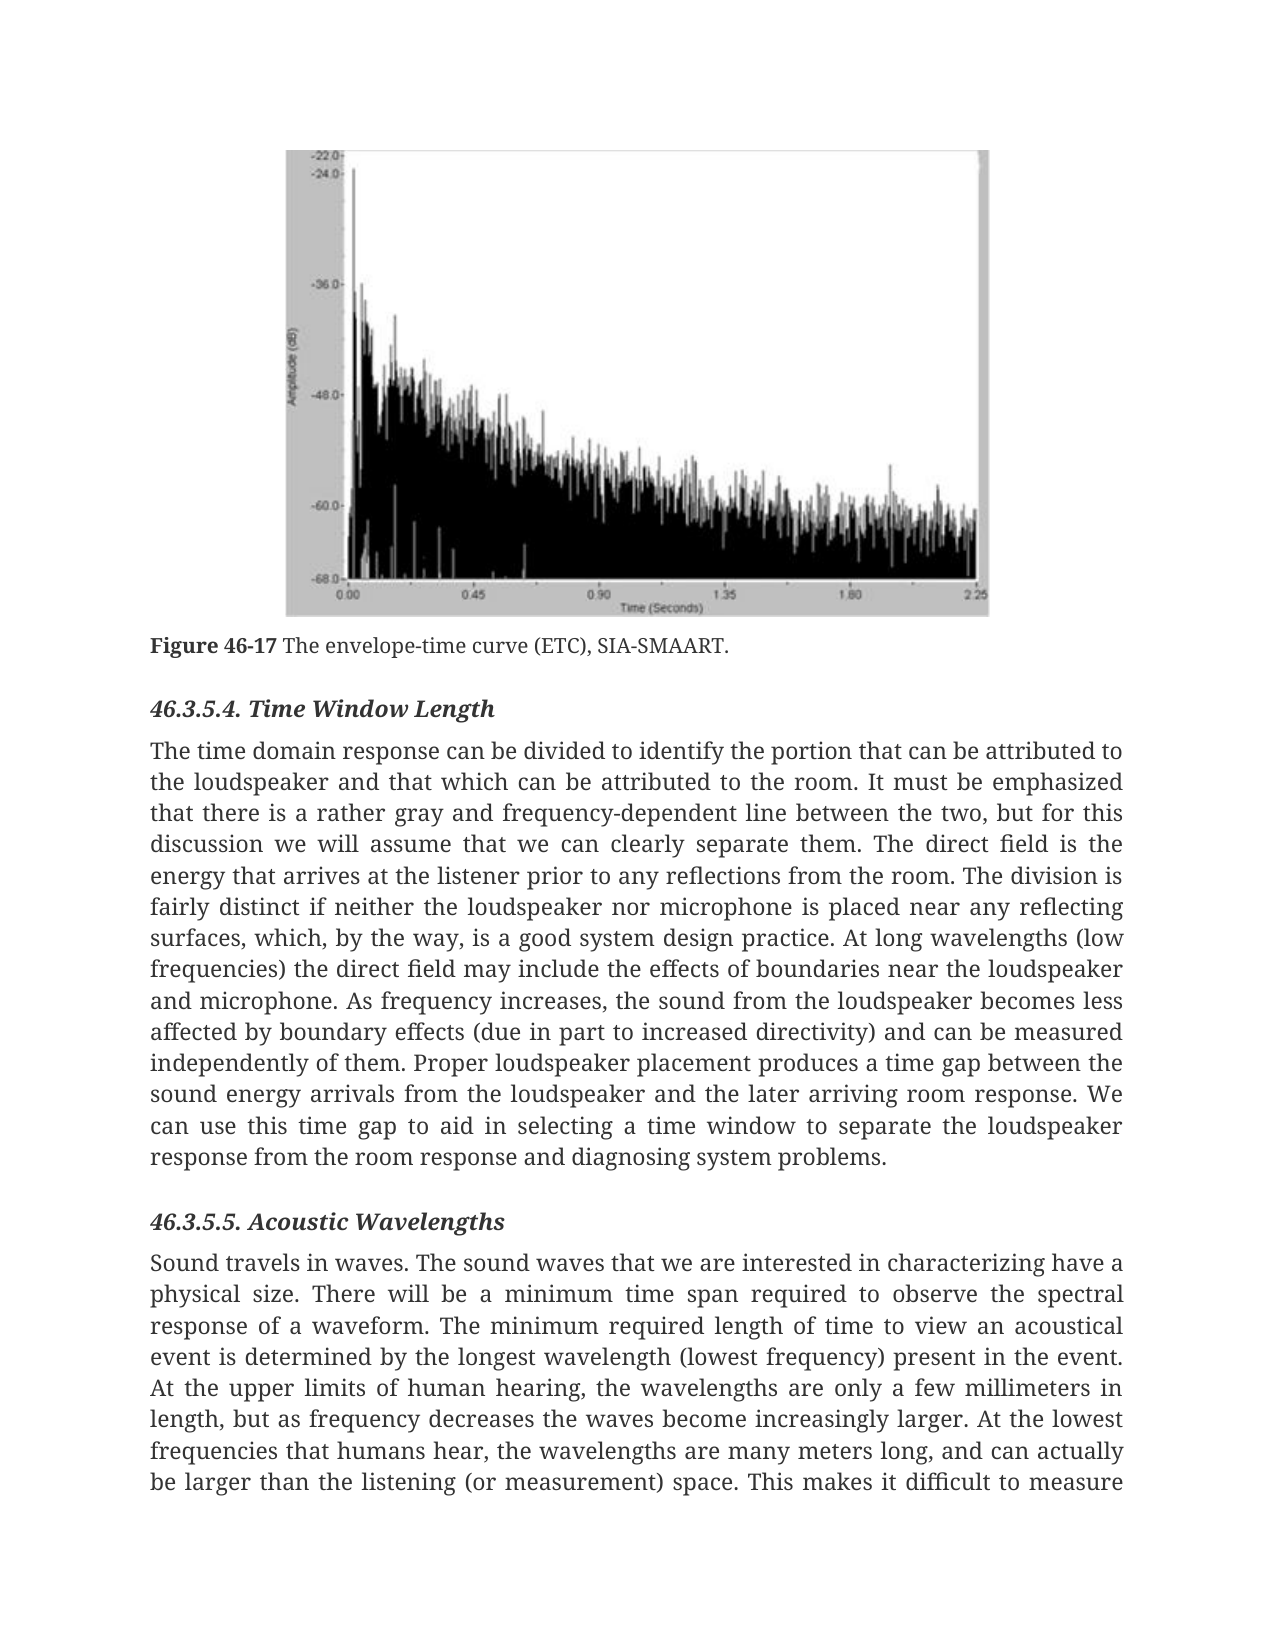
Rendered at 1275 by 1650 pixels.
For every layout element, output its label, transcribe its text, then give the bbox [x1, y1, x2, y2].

picture [285, 150, 990, 617]
text The time domain response can be divided to identify the portion that can be attributed to the loudspeaker and that which can be attributed to the room. It must be emphasized that there is a rather gray and frequency-dependent line between the two, but for this discussion we will assume that we can clearly separate them. The direct field is the energy that arrives at the listener prior to any reflections from the room. The division is fairly distinct if neither the loudspeaker nor microphone is placed near any reflecting surfaces, which, by the way, is a good system design practice. At long wavelengths (low frequencies) the direct field may include the effects of boundaries near the loudspeaker and microphone. As frequency increases, the sound from the loudspeaker becomes less affected by boundary effects (due in part to increased directivity) and can be measured independently of them. Proper loudspeaker placement produces a time gap between the sound energy arrivals from the loudspeaker and the later arriving room response. We can use this time gap to aid in selecting a time window to separate the loudspeaker response from the room response and diagnosing system problems. [150, 735, 1125, 1172]
text 46.3.5.5. Acoustic Wavelengths [150, 1195, 1125, 1237]
text 46.3.5.4. Time Window Length [150, 683, 1125, 724]
text Figure 46-17 The envelope-time curve (ETC), SIA-SMAART. [150, 631, 1125, 660]
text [150, 1247, 1125, 1497]
